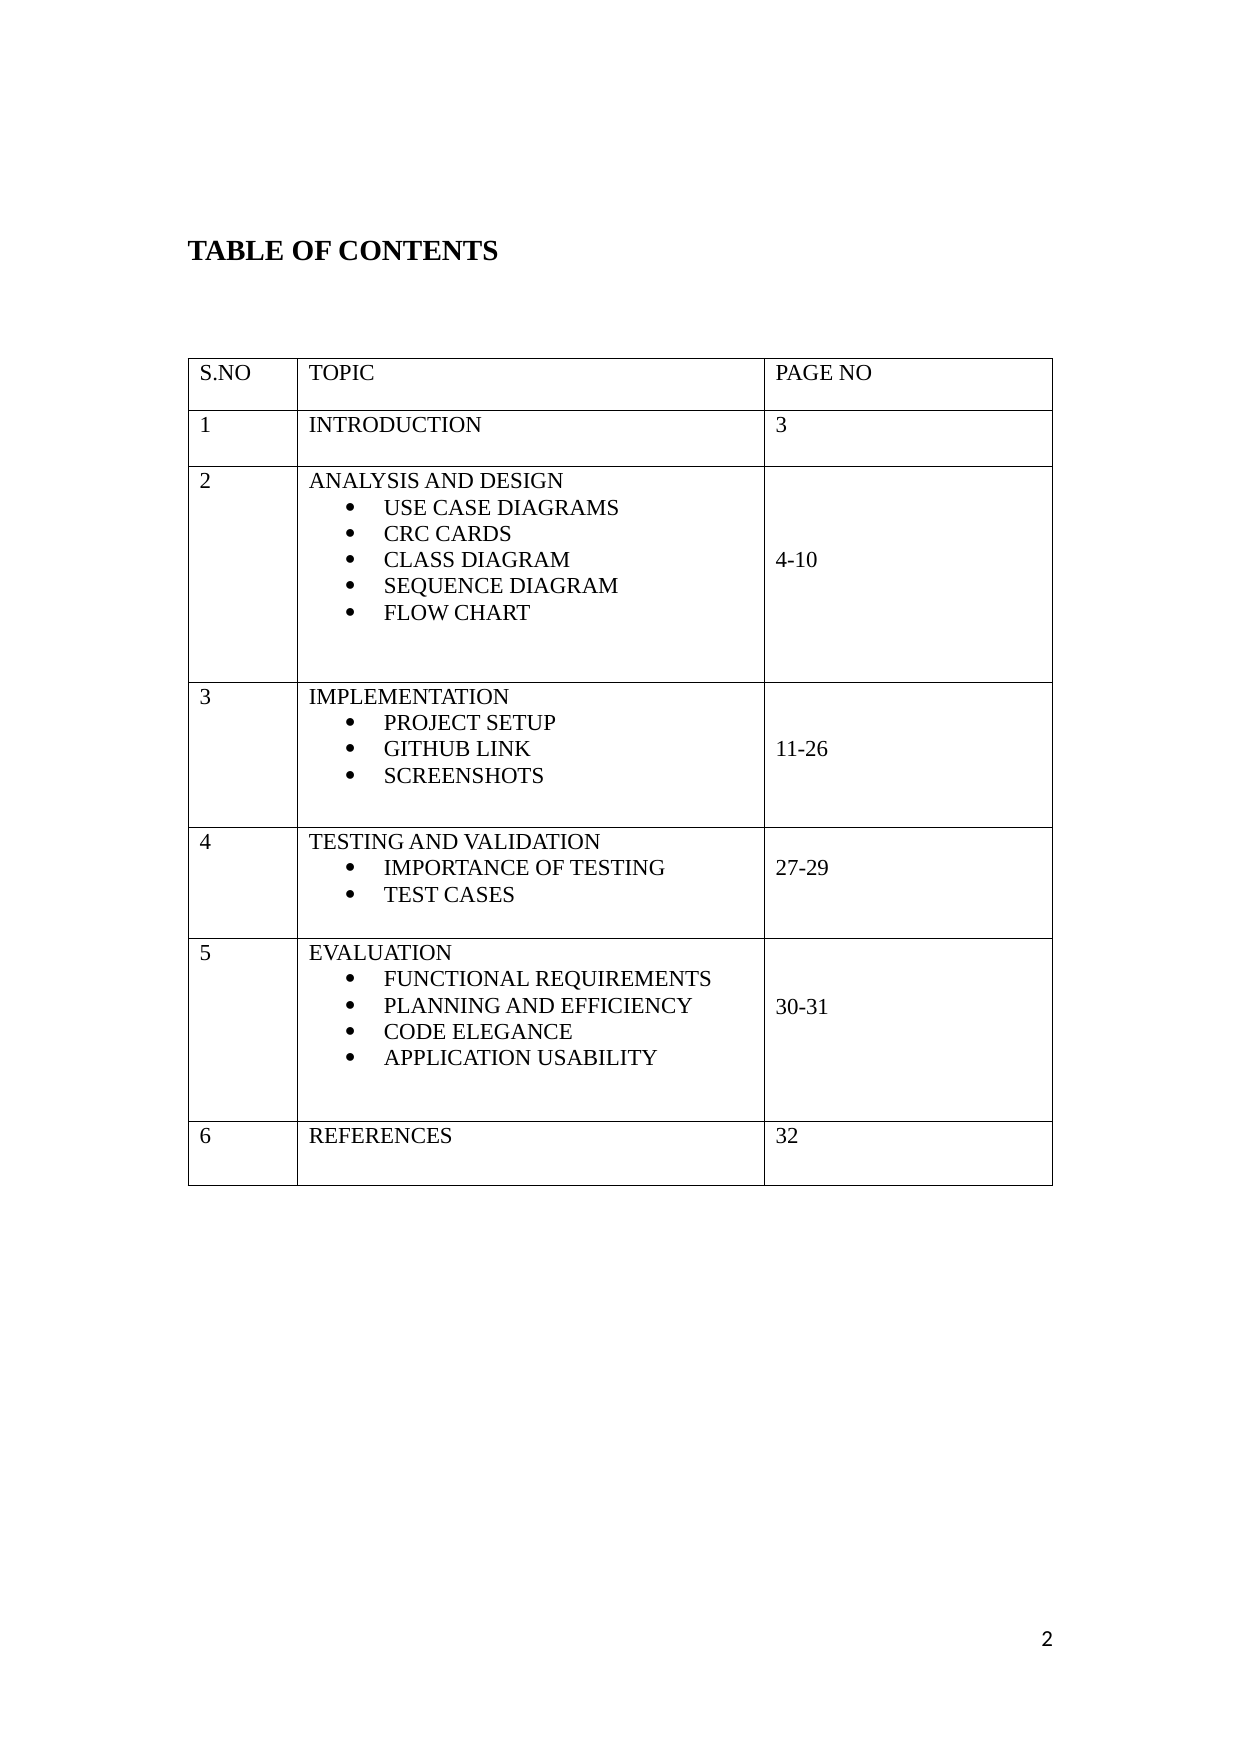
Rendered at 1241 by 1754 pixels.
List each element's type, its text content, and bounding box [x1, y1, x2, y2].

table_cell 5 [189, 939, 297, 1121]
table_cell EVALUATION FUNCTIONAL REQUIREMENTS PLANNING AND EFFICIENCY CODE ELEGANCE APPLICATION USABILITY [298, 939, 764, 1121]
table_cell INTRODUCTION [298, 411, 764, 466]
table_header TOPIC [298, 359, 764, 410]
table_cell 2 [189, 467, 297, 682]
table_cell 4-10 [765, 467, 1052, 682]
table_cell 30-31 [765, 939, 1052, 1121]
table_cell 1 [189, 411, 297, 466]
table_header PAGE NO [765, 359, 1052, 410]
table_cell 3 [765, 411, 1052, 466]
table_cell 6 [189, 1122, 297, 1185]
table_cell TESTING AND VALIDATION IMPORTANCE OF TESTING TEST CASES [298, 828, 764, 938]
table_cell 4 [189, 828, 297, 938]
text TABLE OF CONTENTS [187, 233, 1053, 266]
table_cell 32 [765, 1122, 1052, 1185]
table_cell ANALYSIS AND DESIGN USE CASE DIAGRAMS CRC CARDS CLASS DIAGRAM SEQUENCE DIAGRAM FLOW CHART [298, 467, 764, 682]
table_header S.NO [189, 359, 297, 410]
table_cell REFERENCES [298, 1122, 764, 1185]
table_cell 3 [189, 683, 297, 827]
table_cell 11-26 [765, 683, 1052, 827]
table_cell 27-29 [765, 828, 1052, 938]
table_cell IMPLEMENTATION PROJECT SETUP GITHUB LINK SCREENSHOTS [298, 683, 764, 827]
